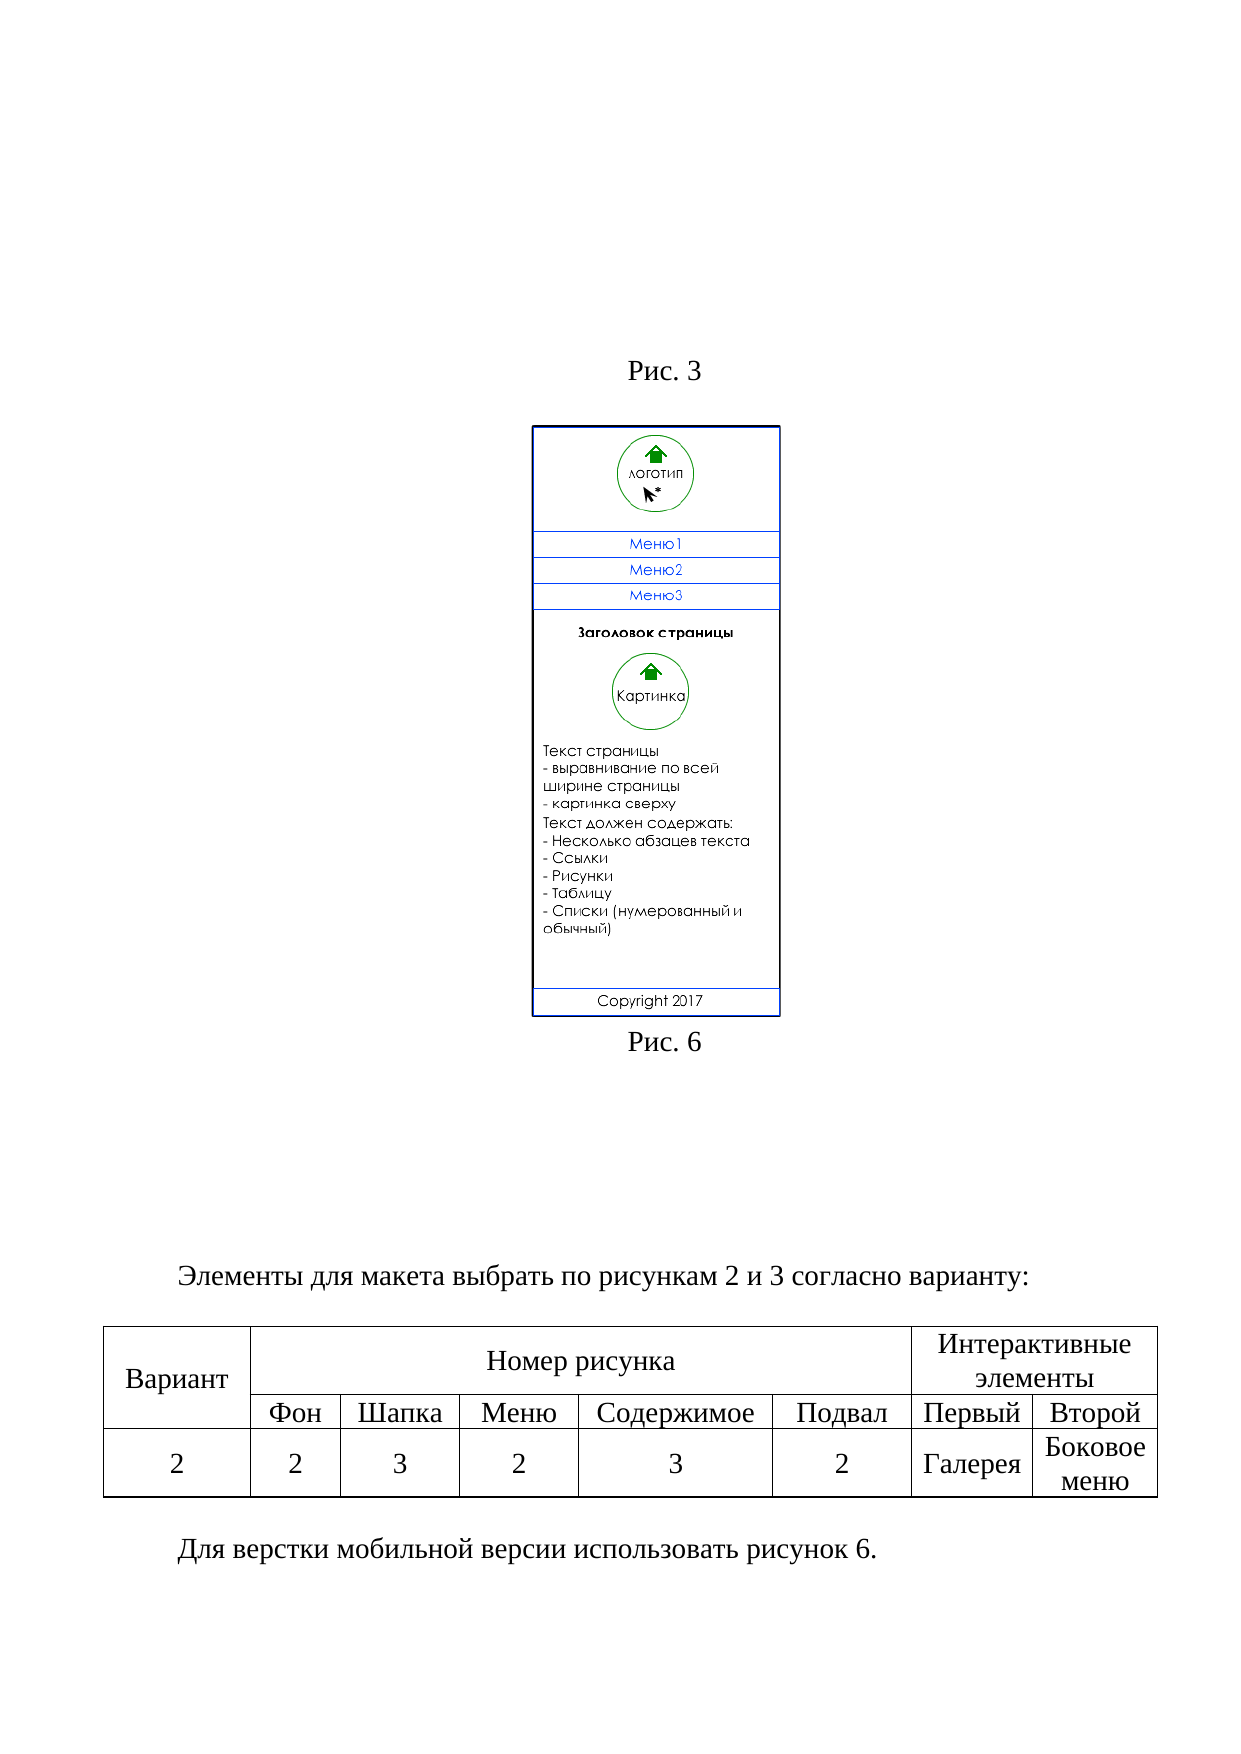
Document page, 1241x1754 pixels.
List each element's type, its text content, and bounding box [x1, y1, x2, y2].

picture [531, 425, 781, 1017]
table_cell Фон [251, 1395, 340, 1428]
table_cell Второй [1033, 1395, 1157, 1428]
text Элементы для макета выбрать по рисункам 2 и 3 согласно варианту: [177, 1258, 1152, 1292]
table_cell Подвал [773, 1395, 911, 1428]
table_header Интерактивные элементы [912, 1327, 1157, 1394]
table_header Вариант [104, 1327, 250, 1428]
table_cell 3 [579, 1429, 772, 1496]
table_cell 2 [251, 1429, 340, 1496]
table_cell 2 [104, 1429, 250, 1496]
table_cell 2 [460, 1429, 578, 1496]
text Для верстки мобильной версии использовать рисунок 6. [177, 1531, 1152, 1564]
table_cell Первый [912, 1395, 1032, 1428]
table_cell Боковое меню [1033, 1429, 1157, 1496]
table_cell Галерея [912, 1429, 1032, 1496]
text Рис. 3 [177, 353, 1152, 386]
table_cell Шапка [341, 1395, 459, 1428]
text Рис. 6 [177, 1024, 1152, 1057]
table_cell 2 [773, 1429, 911, 1496]
table_cell Меню [460, 1395, 578, 1428]
table_cell Содержимое [579, 1395, 772, 1428]
table_header Номер рисунка [251, 1327, 911, 1394]
table_cell 3 [341, 1429, 459, 1496]
